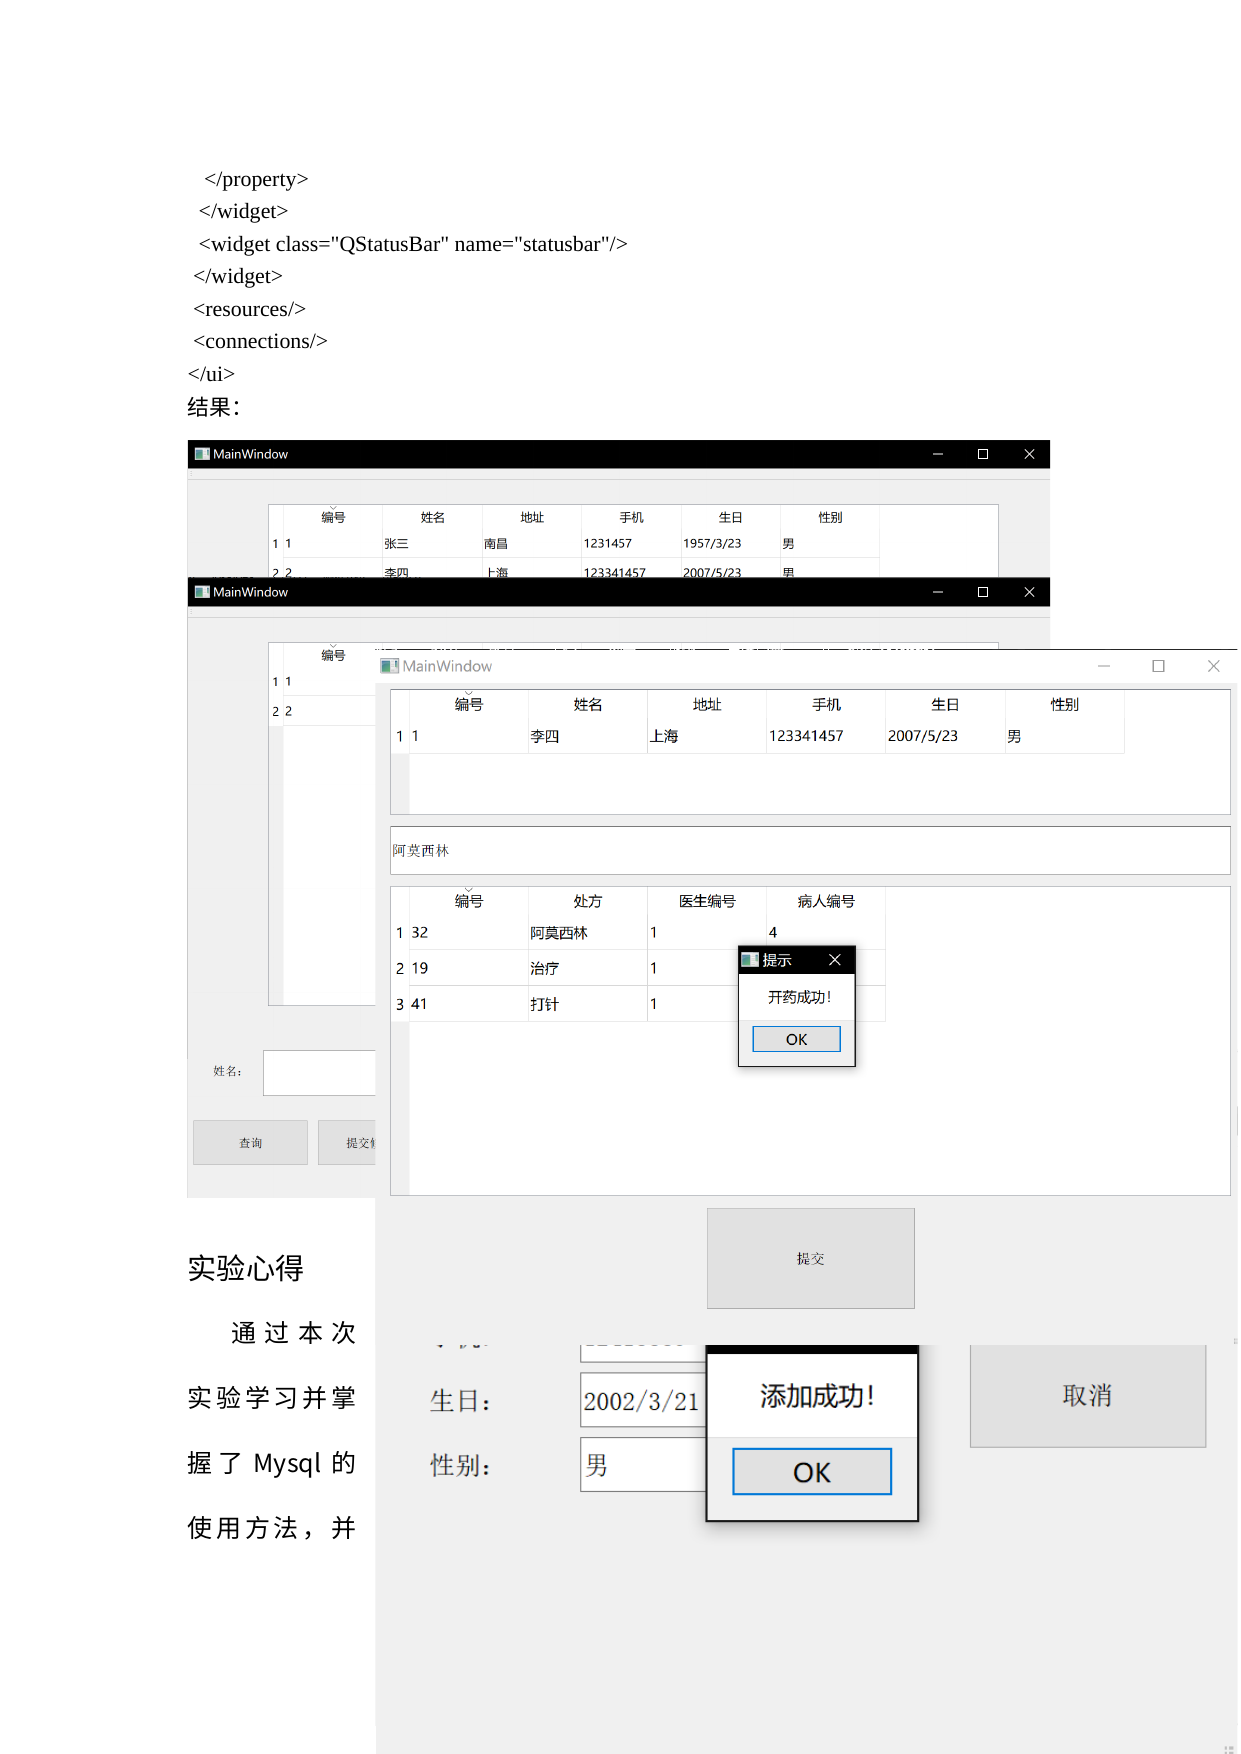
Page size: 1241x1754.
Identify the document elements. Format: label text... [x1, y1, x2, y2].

text 结果： [187, 389, 1053, 422]
text </property> [187, 162, 1053, 194]
text </widget> [187, 259, 1053, 292]
text <widget class="QStatusBar" name="statusbar"/> [187, 227, 1053, 259]
text </ui> [187, 357, 1053, 389]
text <resources/> [187, 292, 1053, 324]
picture [187, 440, 1237, 1752]
text </widget> [187, 194, 1053, 227]
text <connections/> [187, 324, 1053, 357]
